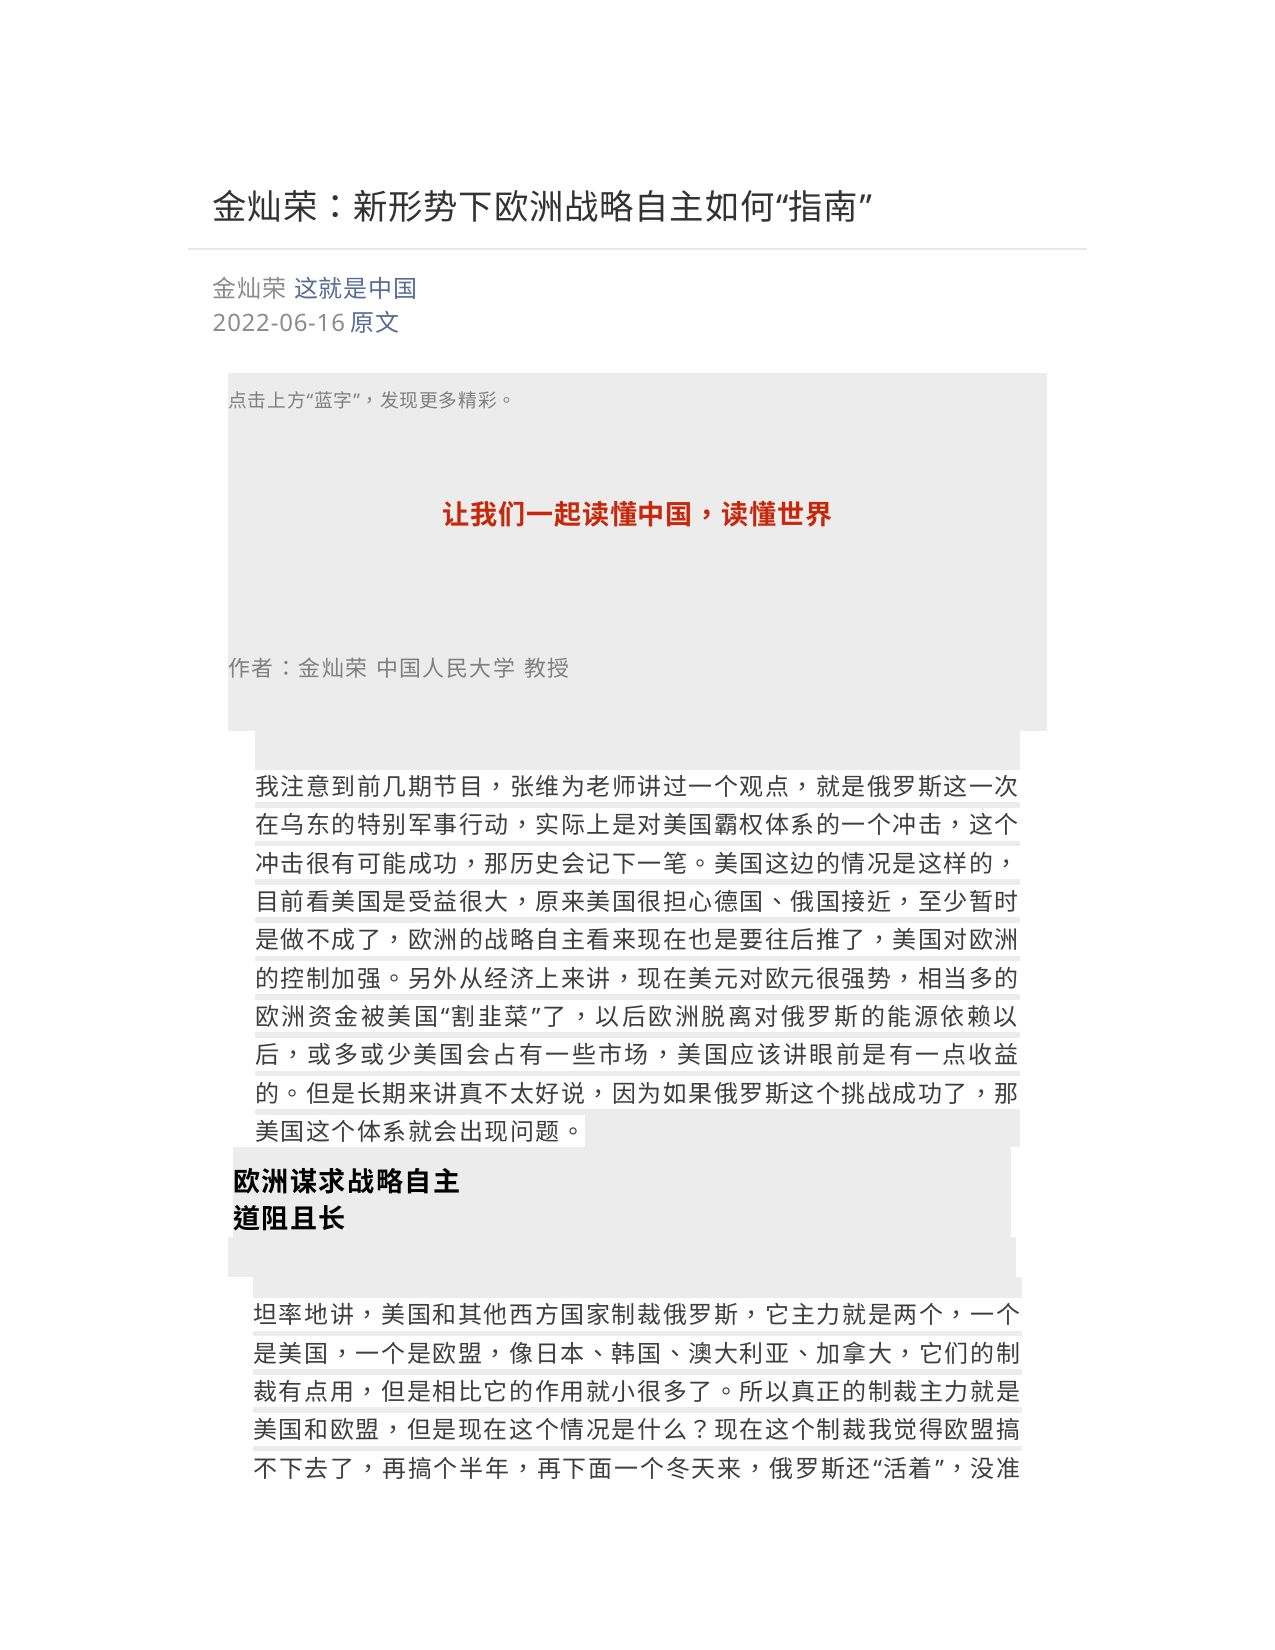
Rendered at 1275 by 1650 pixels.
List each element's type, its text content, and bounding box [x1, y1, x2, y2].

list 金灿荣 这就是中国 [212, 272, 1062, 304]
text 欧洲谋求战略自主 [233, 1163, 1011, 1200]
text 道阻且长 [233, 1200, 1011, 1237]
text 作者：金灿荣 中国人民大学 教授 [228, 653, 1047, 682]
text 点击上方“蓝字”，发现更多精彩。 [228, 373, 1047, 413]
text 让我们一起读懂中国，读懂世界 [228, 493, 1047, 533]
title 金灿荣：新形势下欧洲战略自主如何“指南” [187, 150, 1087, 250]
text 2022-06-16原文 发表于 [212, 304, 1062, 338]
